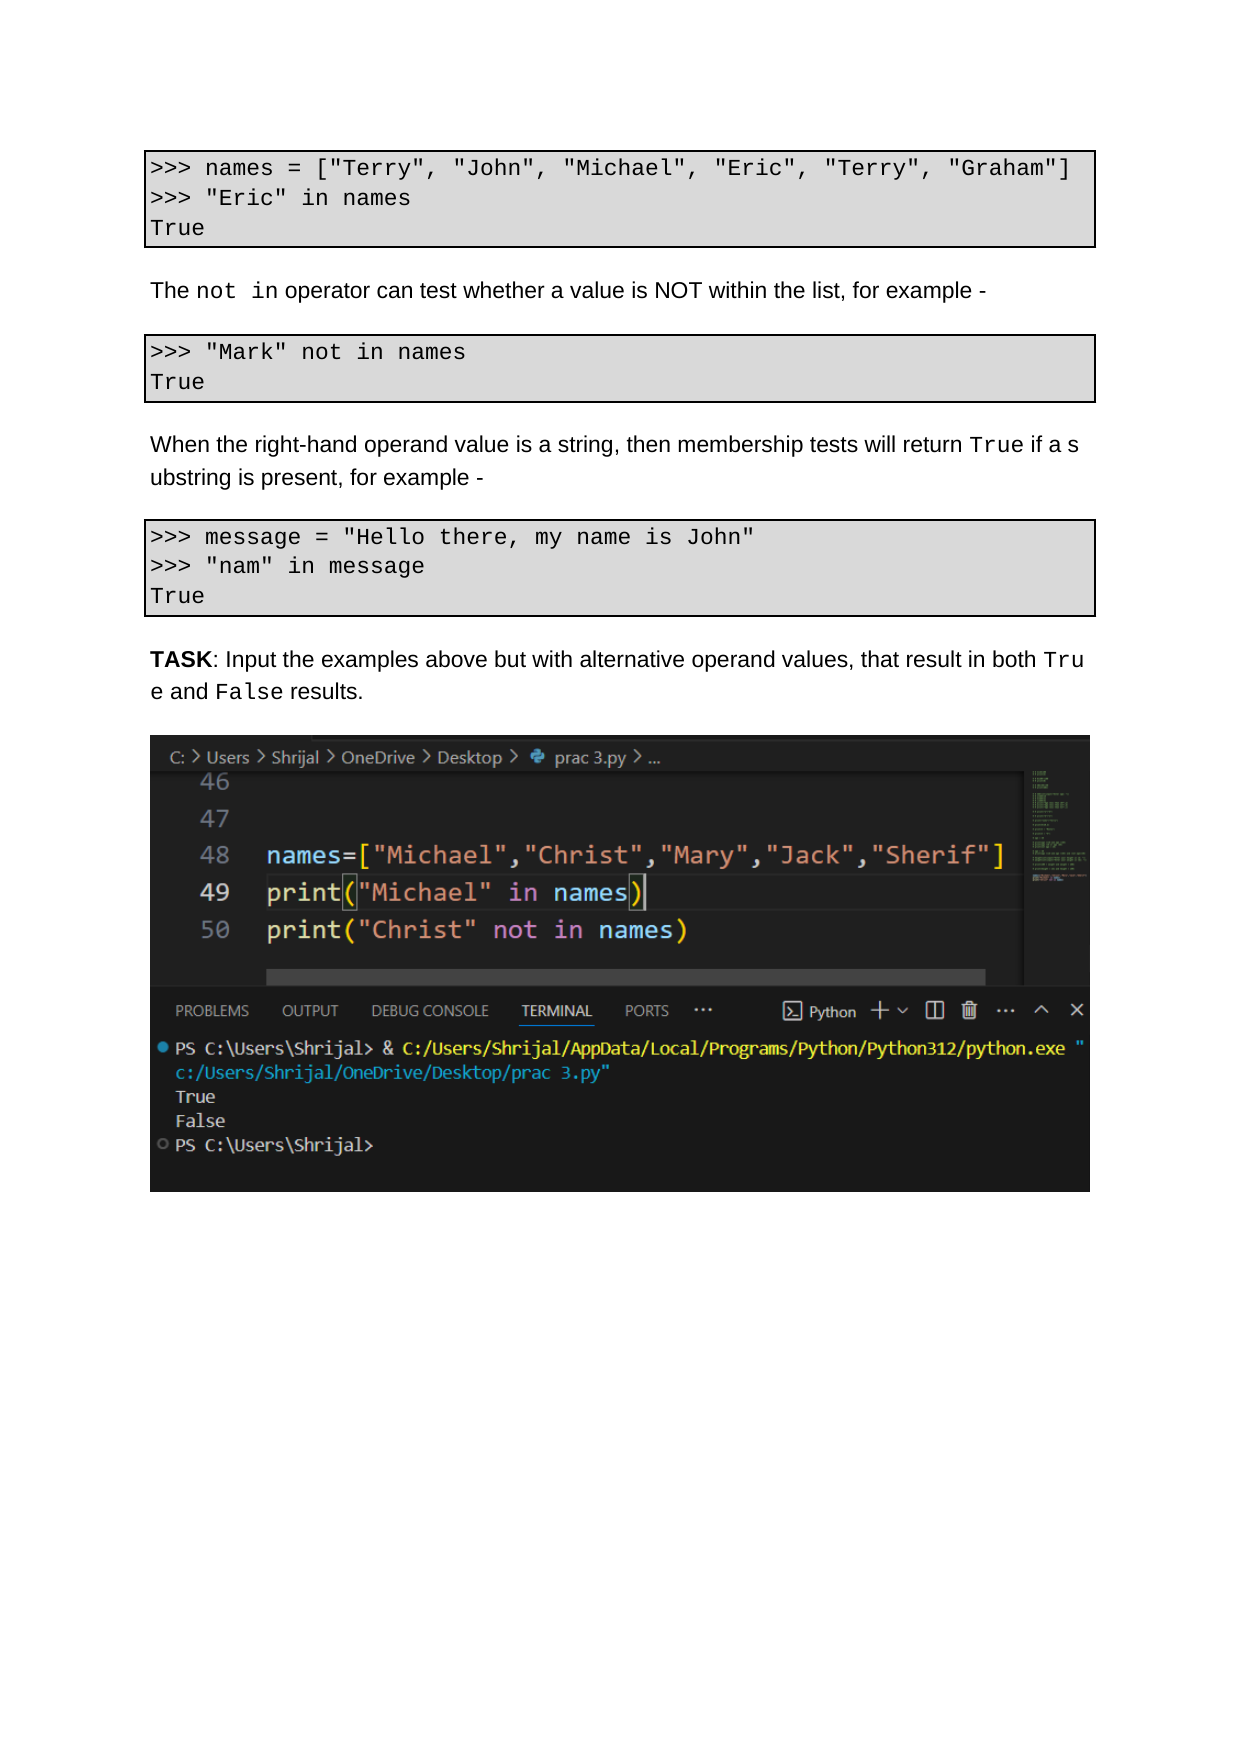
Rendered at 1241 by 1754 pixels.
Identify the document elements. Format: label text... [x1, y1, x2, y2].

text >>> message = "Hello there, my name is John" [146, 521, 1094, 549]
text The not in operator can test whether a value is NOT within the list, for example - [150, 277, 1090, 305]
text >>> "Mark" not in names [146, 336, 1094, 364]
text >>> names = ["Terry", "John", "Michael", "Eric", "Terry", "Graham"] [146, 152, 1094, 180]
picture [150, 735, 1090, 1192]
text >>> "nam" in message [146, 549, 1094, 578]
text >>> "Eric" in names [146, 180, 1094, 209]
text True [146, 364, 1094, 401]
text True [146, 209, 1094, 246]
text When the right-hand operand value is a string, then membership tests will return True if a substring is present, for example - [150, 431, 1090, 490]
text True [146, 578, 1094, 615]
text TASK: Input the examples above but with alternative operand values, that result in both True and False results. [150, 646, 1090, 706]
